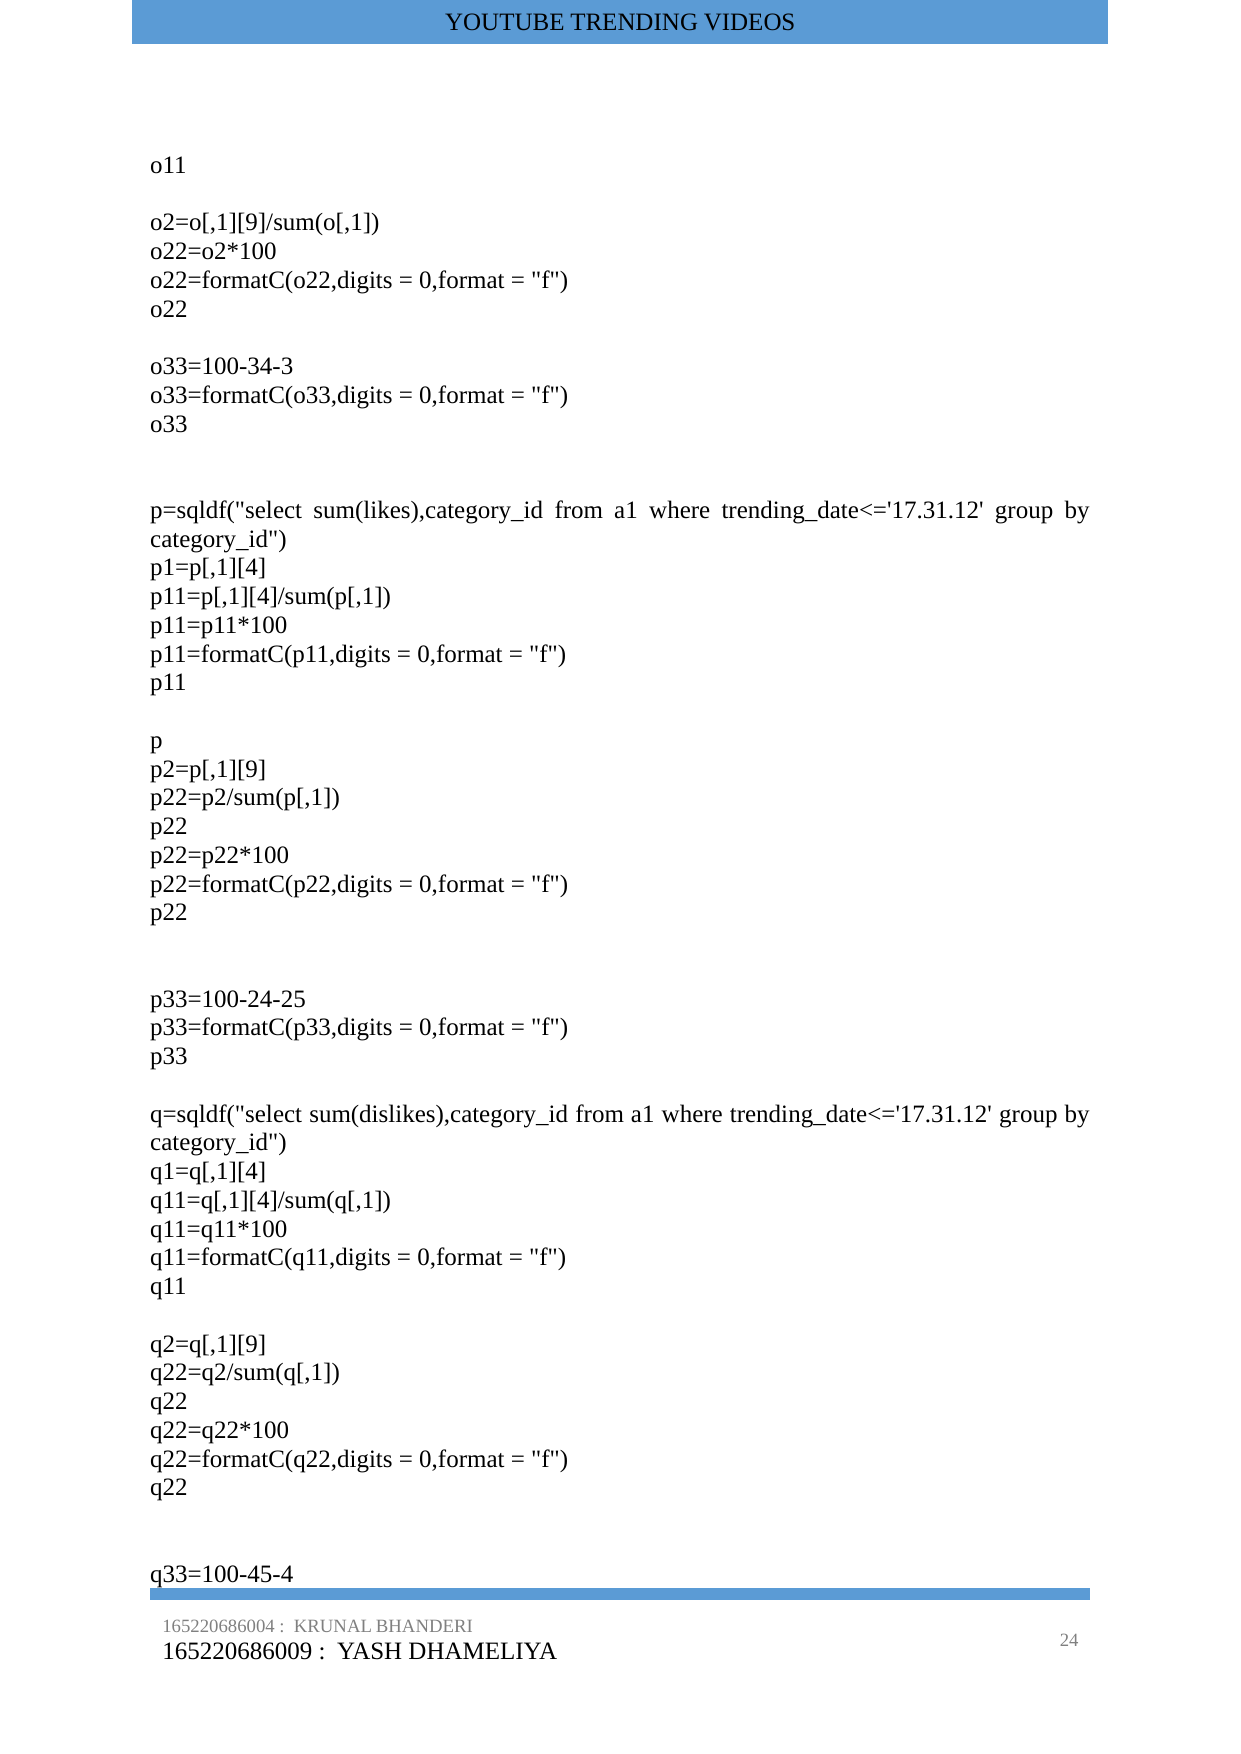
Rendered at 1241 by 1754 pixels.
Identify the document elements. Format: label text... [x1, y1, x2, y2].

text o22=o2*100 [150, 236, 1090, 265]
text o11 [150, 150, 1090, 179]
text p22=formatC(p22,digits = 0,format = "f") [150, 869, 1090, 897]
text o33 [150, 409, 1090, 437]
text q=sqldf("select sum(dislikes),category_id from a1 where trending_date<='17.31.12' group by category_id") [150, 1099, 1090, 1156]
text p22 [150, 811, 1090, 840]
text q11 [150, 1271, 1090, 1300]
text q11=q[,1][4]/sum(q[,1]) [150, 1185, 1090, 1214]
text o33=formatC(o33,digits = 0,format = "f") [150, 380, 1090, 409]
text q22=formatC(q22,digits = 0,format = "f") [150, 1444, 1090, 1472]
text p33=100-24-25 [150, 984, 1090, 1012]
text q22 [150, 1386, 1090, 1415]
text p22 [150, 897, 1090, 926]
text p11=formatC(p11,digits = 0,format = "f") [150, 639, 1090, 667]
text o33=100-34-3 [150, 351, 1090, 380]
text q1=q[,1][4] [150, 1156, 1090, 1185]
text p33 [150, 1041, 1090, 1070]
text p11 [150, 667, 1090, 696]
text q22=q2/sum(q[,1]) [150, 1357, 1090, 1386]
text o22=formatC(o22,digits = 0,format = "f") [150, 265, 1090, 294]
text p11=p[,1][4]/sum(p[,1]) [150, 581, 1090, 610]
text p [150, 725, 1090, 754]
text p33=formatC(p33,digits = 0,format = "f") [150, 1012, 1090, 1041]
text q2=q[,1][9] [150, 1329, 1090, 1357]
text o22 [150, 294, 1090, 322]
text q11=formatC(q11,digits = 0,format = "f") [150, 1242, 1090, 1271]
text p2=p[,1][9] [150, 754, 1090, 782]
text q33=100-45-4 [150, 1559, 1090, 1587]
text q11=q11*100 [150, 1214, 1090, 1242]
text q22 [150, 1472, 1090, 1501]
text p22=p2/sum(p[,1]) [150, 782, 1090, 811]
text p1=p[,1][4] [150, 552, 1090, 581]
text p=sqldf("select sum(likes),category_id from a1 where trending_date<='17.31.12' group by category_id") [150, 495, 1090, 552]
text p11=p11*100 [150, 610, 1090, 639]
text q22=q22*100 [150, 1415, 1090, 1444]
text o2=o[,1][9]/sum(o[,1]) [150, 207, 1090, 236]
text p22=p22*100 [150, 840, 1090, 869]
